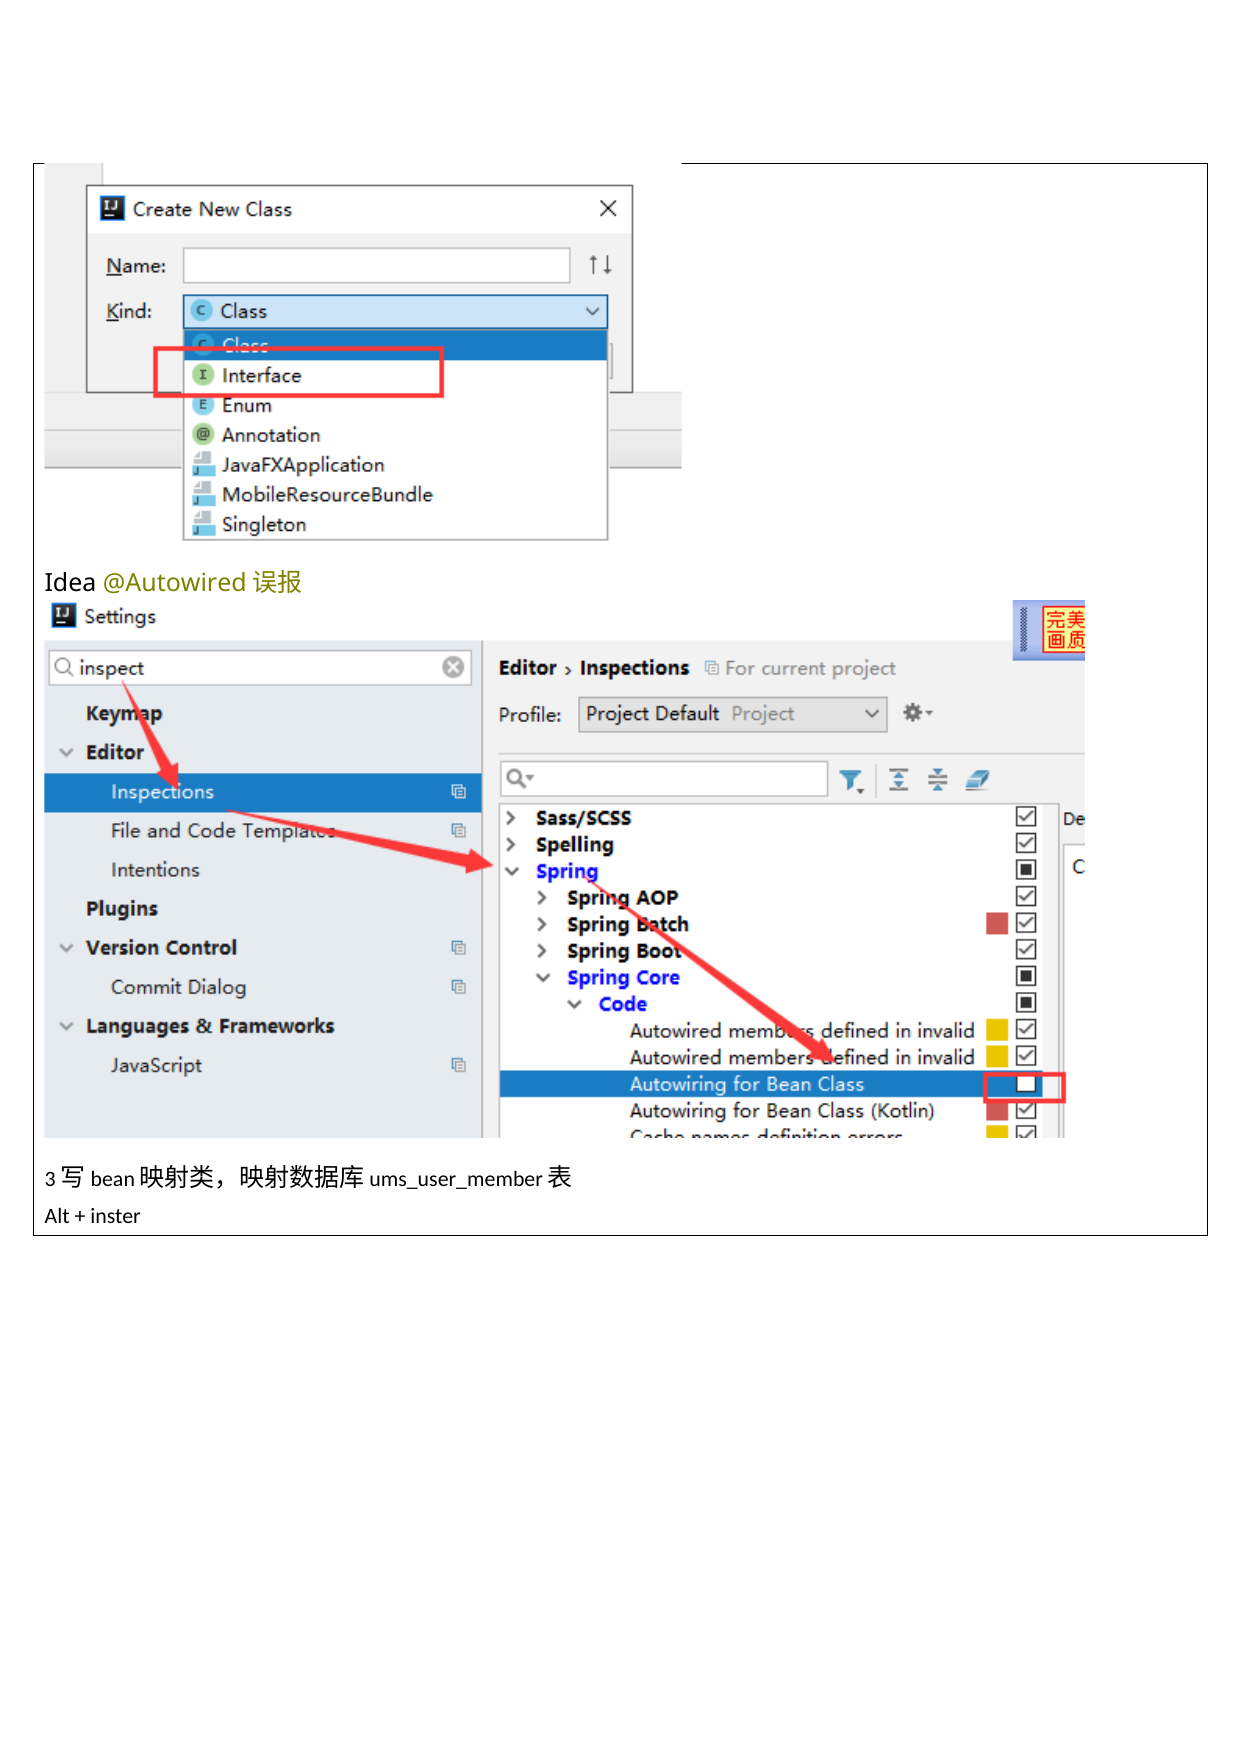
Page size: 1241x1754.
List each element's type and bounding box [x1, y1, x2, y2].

picture [44, 600, 1085, 1138]
picture [44, 163, 682, 555]
table_header [34, 164, 1207, 1235]
